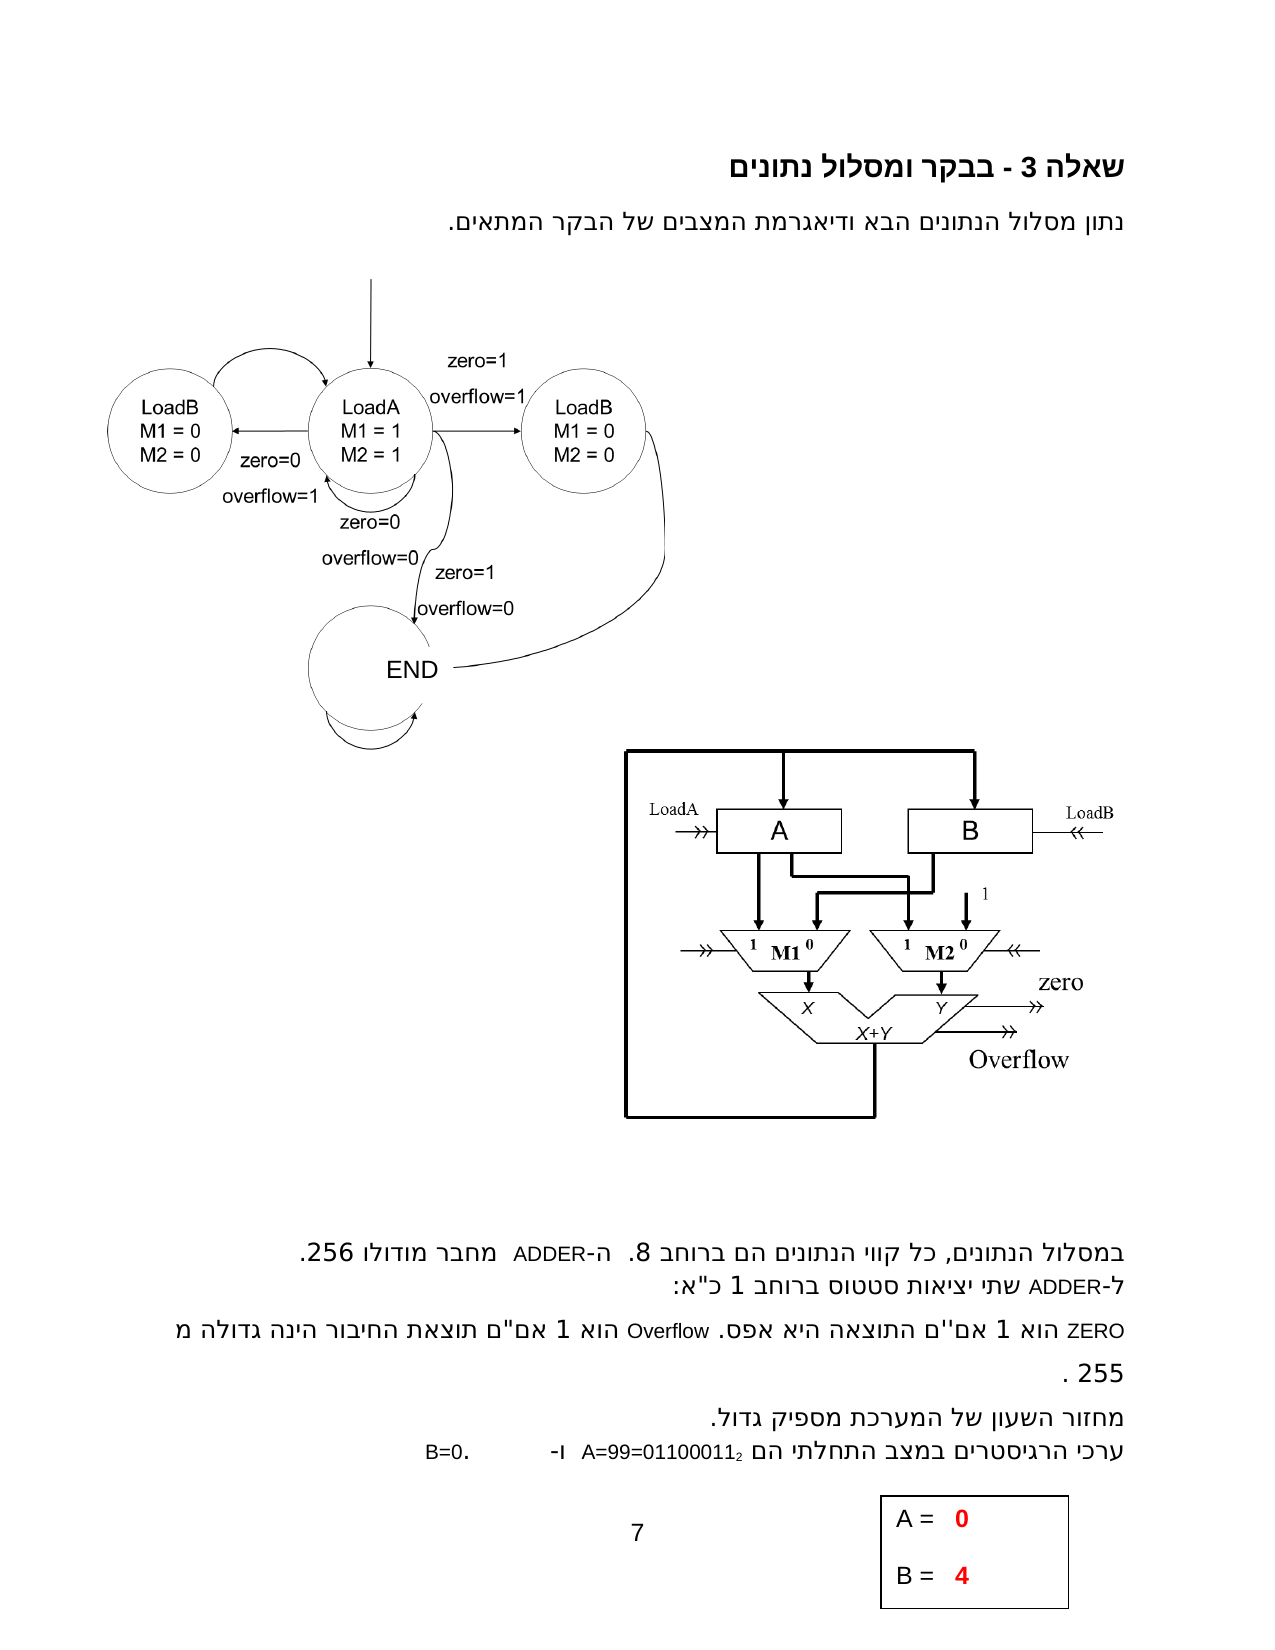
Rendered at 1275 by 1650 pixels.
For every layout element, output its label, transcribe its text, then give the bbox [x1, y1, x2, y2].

text ל-ADDER שתי יציאות סטטוס ברוחב 1 כ"א: [150, 1272, 1125, 1301]
text ערכי הרגיסטרים במצב התחלתי הם A=99=011000112 ו- .B=0 [150, 1436, 1125, 1466]
text שאלה 3 - בבקר ומסלול נתונים [150, 150, 1125, 183]
text ZERO הוא 1 אם''ם התוצאה היא אפס. Overflow הוא 1 אם"ם תוצאת החיבור הינה גדולה מ 255 . [150, 1315, 1125, 1388]
text מחזור השעון של המערכת מספיק גדול. [150, 1403, 1125, 1432]
text במסלול הנתונים, כל קווי הנתונים הם ברוחב 8. ה-ADDER מחבר מודולו 256. [150, 1238, 1125, 1267]
picture [107, 278, 1125, 1119]
text נתון מסלול הנתונים הבא ודיאגרמת המצבים של הבקר המתאים. [150, 207, 1125, 237]
